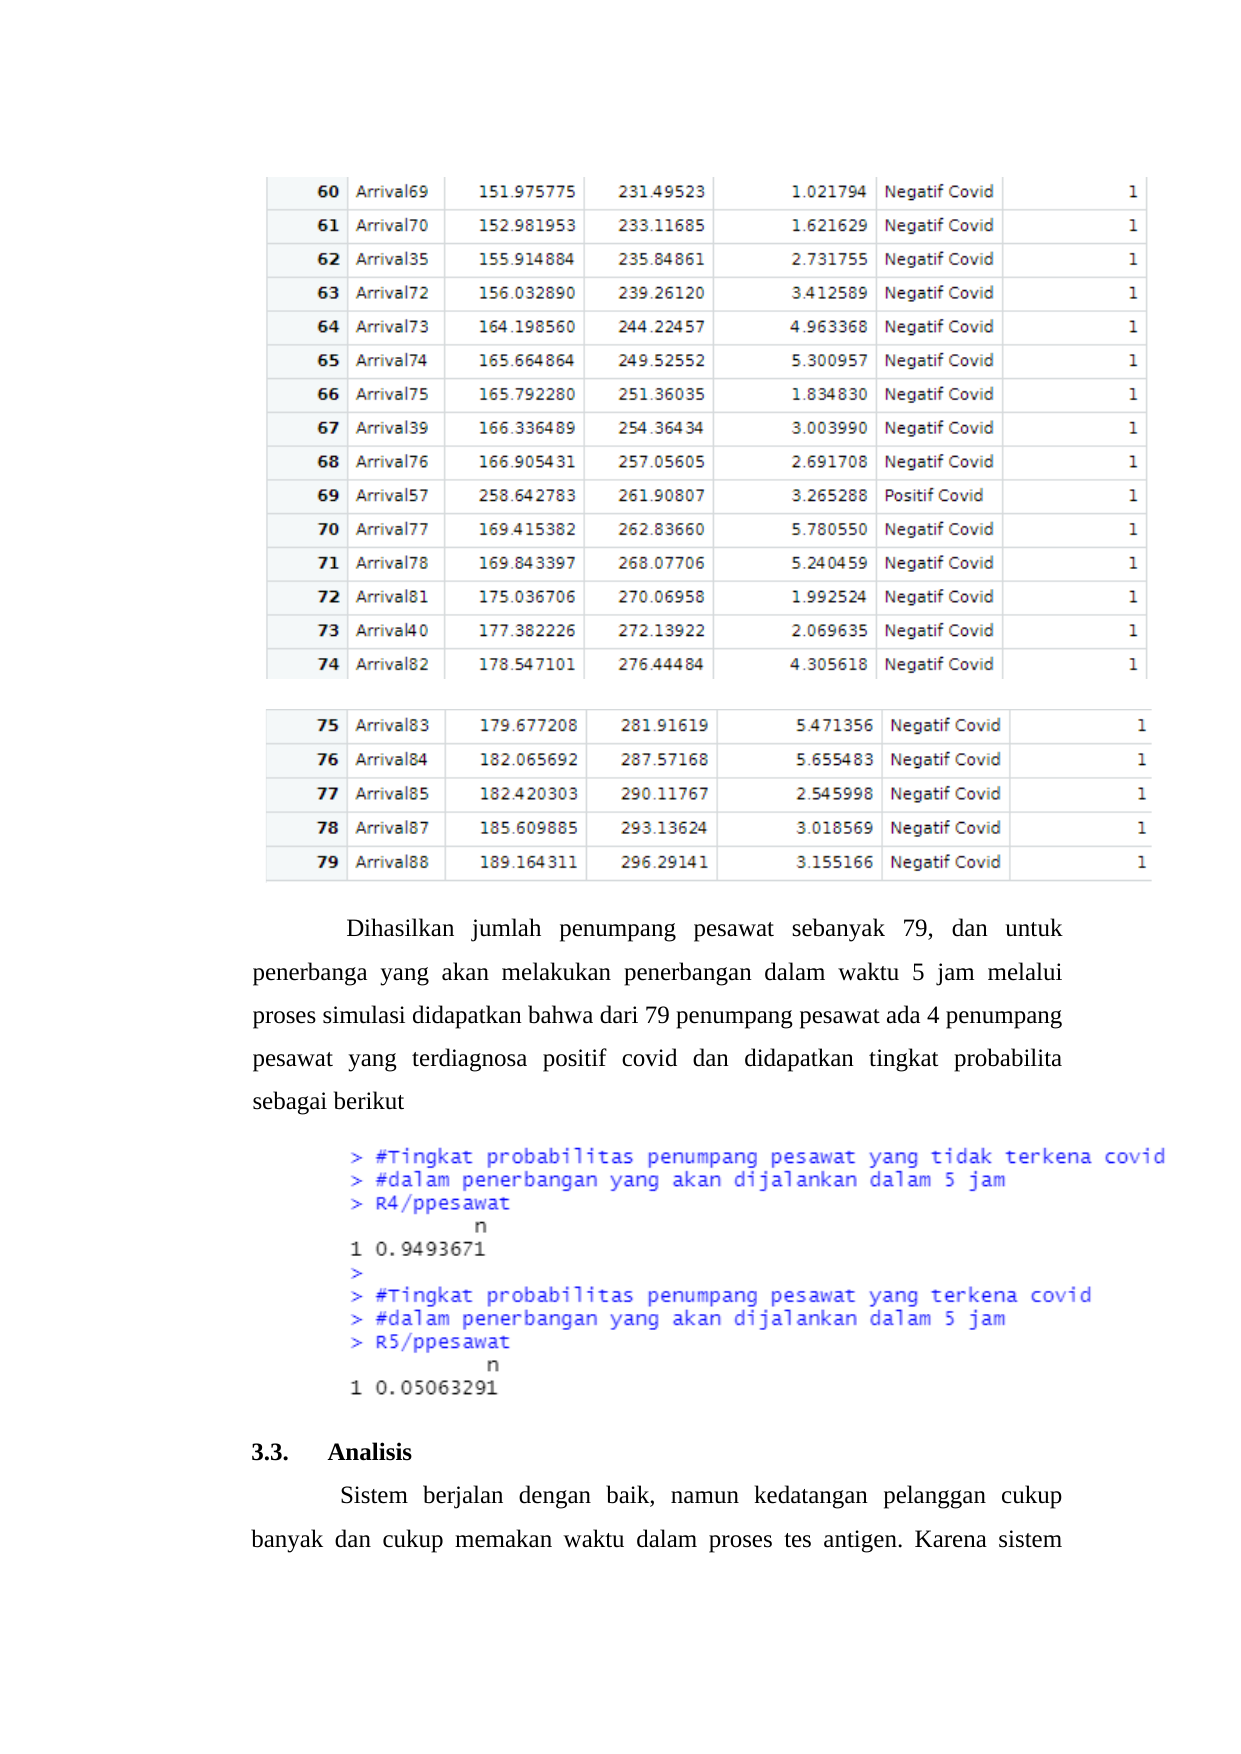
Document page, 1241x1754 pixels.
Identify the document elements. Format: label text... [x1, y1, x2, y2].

text Dihasilkan jumlah penumpang pesawat sebanyak 79, dan untuk penerbanga yang akan melakukan penerbangan dalam waktu 5 jam melalui proses simulasi didapatkan bahwa dari 79 penumpang pesawat ada 4 penumpang pesawat yang terdiagnosa positif covid dan didapatkan tingkat probabilita sebagai berikut [252, 913, 1063, 1115]
picture [265, 709, 1152, 883]
picture [265, 177, 1152, 679]
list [251, 1481, 1063, 1552]
list Analisis [192, 1437, 1063, 1466]
picture [346, 1145, 1232, 1407]
